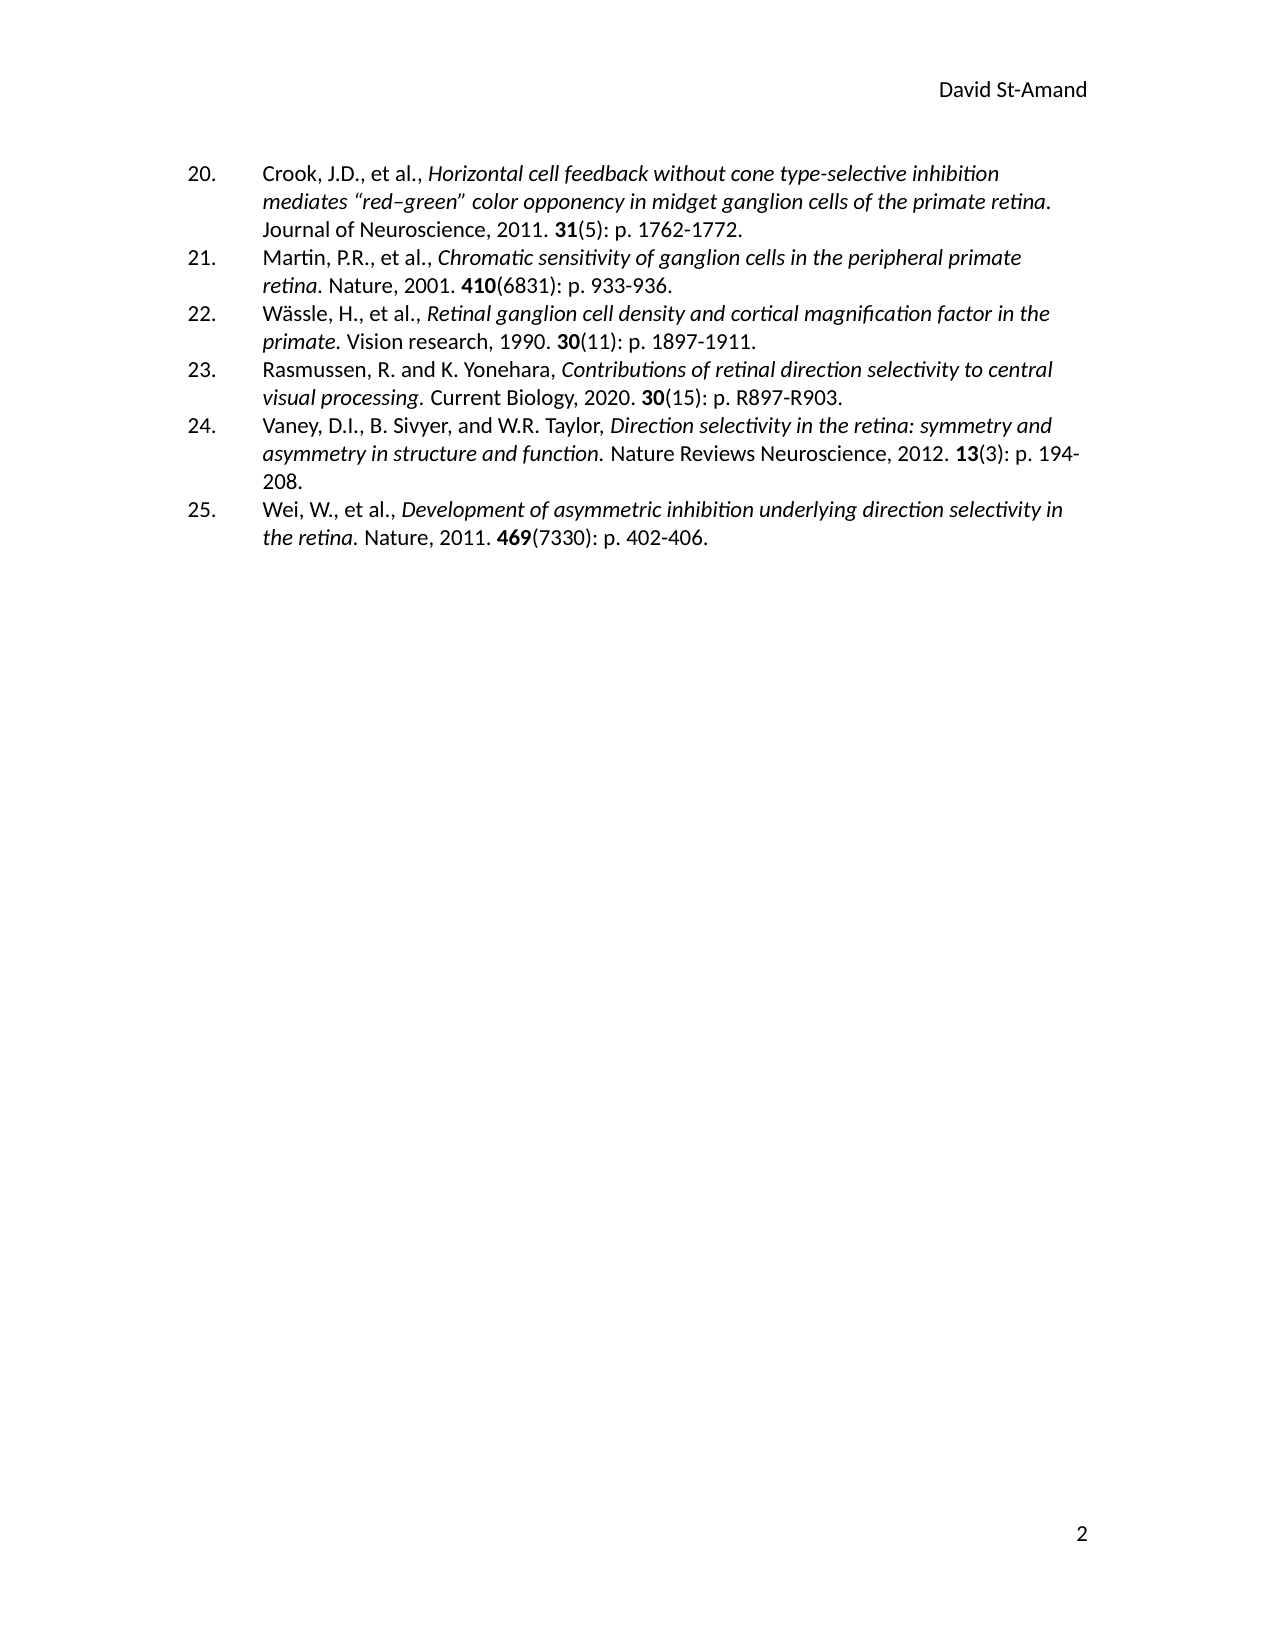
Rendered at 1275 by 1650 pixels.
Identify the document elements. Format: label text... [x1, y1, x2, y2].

text 20. Crook, J.D., et al., Horizontal cell feedback without cone type-selective inhibition mediates “red–green” color opponency in midget ganglion cells of the primate retina. Journal of Neuroscience, 2011. 31(5): p. 1762-1772. [187, 159, 1087, 243]
text 23. Rasmussen, R. and K. Yonehara, Contributions of retinal direction selectivity to central visual processing. Current Biology, 2020. 30(15): p. R897-R903. [187, 355, 1087, 411]
text 22. Wässle, H., et al., Retinal ganglion cell density and cortical magnification factor in the primate. Vision research, 1990. 30(11): p. 1897-1911. [187, 299, 1087, 355]
text 24. Vaney, D.I., B. Sivyer, and W.R. Taylor, Direction selectivity in the retina: symmetry and asymmetry in structure and function. Nature Reviews Neuroscience, 2012. 13(3): p. 194-208. [187, 411, 1087, 495]
text 25. Wei, W., et al., Development of asymmetric inhibition underlying direction selectivity in the retina. Nature, 2011. 469(7330): p. 402-406. [187, 495, 1087, 551]
text 21. Martin, P.R., et al., Chromatic sensitivity of ganglion cells in the peripheral primate retina. Nature, 2001. 410(6831): p. 933-936. [187, 243, 1087, 299]
